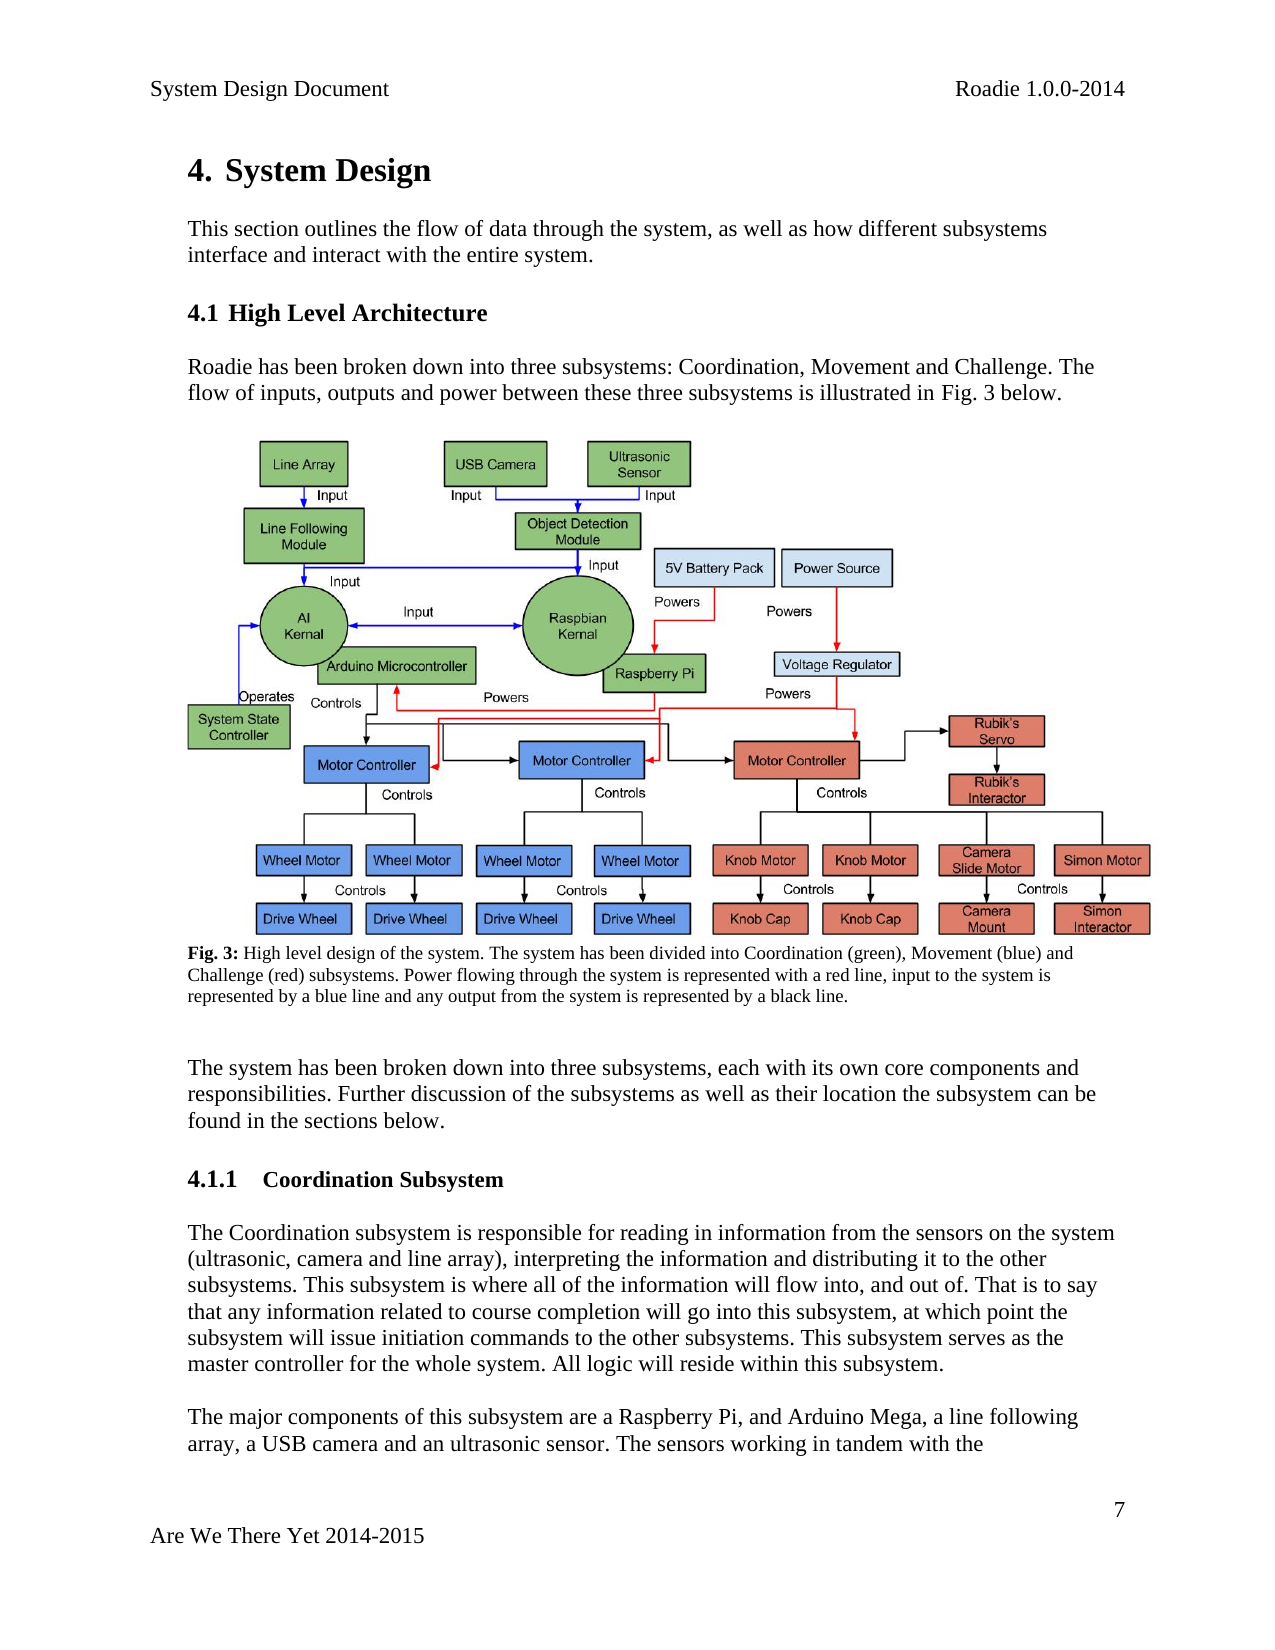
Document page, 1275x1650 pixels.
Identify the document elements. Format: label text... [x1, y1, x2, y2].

text Fig. 3: High level design of the system. The system has been divided into Coordination (green), Movement (blue) and Challenge (red) subsystems. Power flowing through the system is represented with a red line, input to the system is represented by a blue line and any output from the system is represented by a black line. [187, 943, 1125, 1007]
subtitle High Level Architecture [187, 298, 1125, 327]
subtitle System Design [187, 150, 1125, 188]
text The system has been broken down into three subsystems, each with its own core components and responsibilities. Further discussion of the subsystems as well as their location the subsystem can be found in the sections below. [187, 1054, 1125, 1133]
picture [187, 405, 1163, 943]
text Roadie has been broken down into three subsystems: Coordination, Movement and Challenge. The flow of inputs, outputs and power between these three subsystems is illustrated in Fig. 3 below. [187, 353, 1125, 405]
subtitle Coordination Subsystem [187, 1164, 1125, 1192]
text This section outlines the flow of data through the system, as well as how different subsystems interface and interact with the entire system. [187, 215, 1125, 267]
text The Coordination subsystem is responsible for reading in information from the sensors on the system (ultrasonic, camera and line array), interpreting the information and distributing it to the other subsystems. This subsystem is where all of the information will flow into, and out of. That is to say that any information related to course completion will go into this subsystem, at which point the subsystem will issue initiation commands to the other subsystems. This subsystem serves as the master controller for the whole system. All logic will reside within this subsystem. [187, 1219, 1125, 1377]
